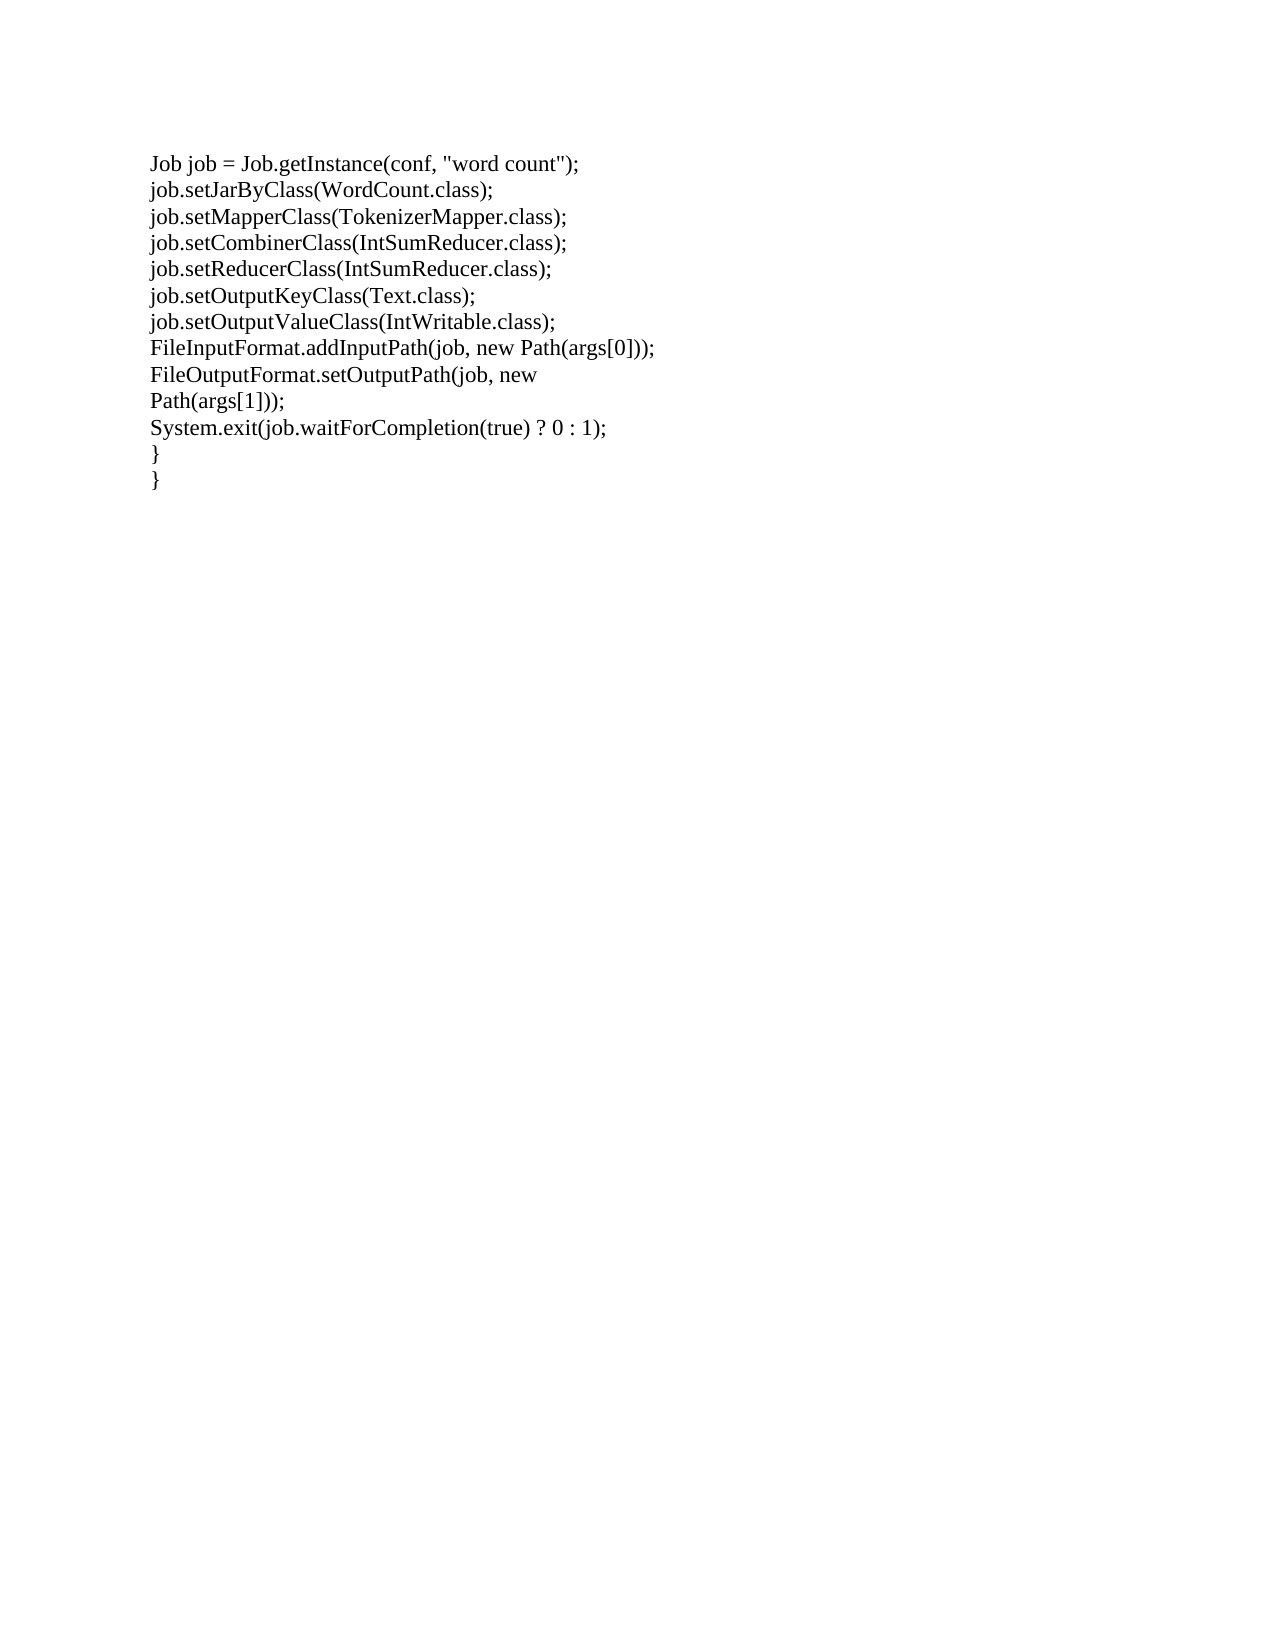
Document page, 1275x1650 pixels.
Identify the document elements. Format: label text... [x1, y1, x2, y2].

text FileInputFormat.addInputPath(job, new Path(args[0])); [150, 334, 1125, 361]
text FileOutputFormat.setOutputPath(job, new [150, 361, 1125, 387]
text job.setOutputKeyClass(Text.class); [150, 282, 1125, 308]
text job.setOutputValueClass(IntWritable.class); [150, 308, 1125, 334]
text job.setMapperClass(TokenizerMapper.class); [150, 203, 1125, 229]
text System.exit(job.waitForCompletion(true) ? 0 : 1); [150, 413, 1125, 440]
text job.setReducerClass(IntSumReducer.class); [150, 255, 1125, 282]
text job.setJarByClass(WordCount.class); [150, 176, 1125, 203]
text } [150, 440, 1125, 466]
text } [150, 466, 1125, 493]
text job.setCombinerClass(IntSumReducer.class); [150, 229, 1125, 255]
text Path(args[1])); [150, 387, 1125, 413]
text Job job = Job.getInstance(conf, "word count"); [150, 150, 1125, 176]
